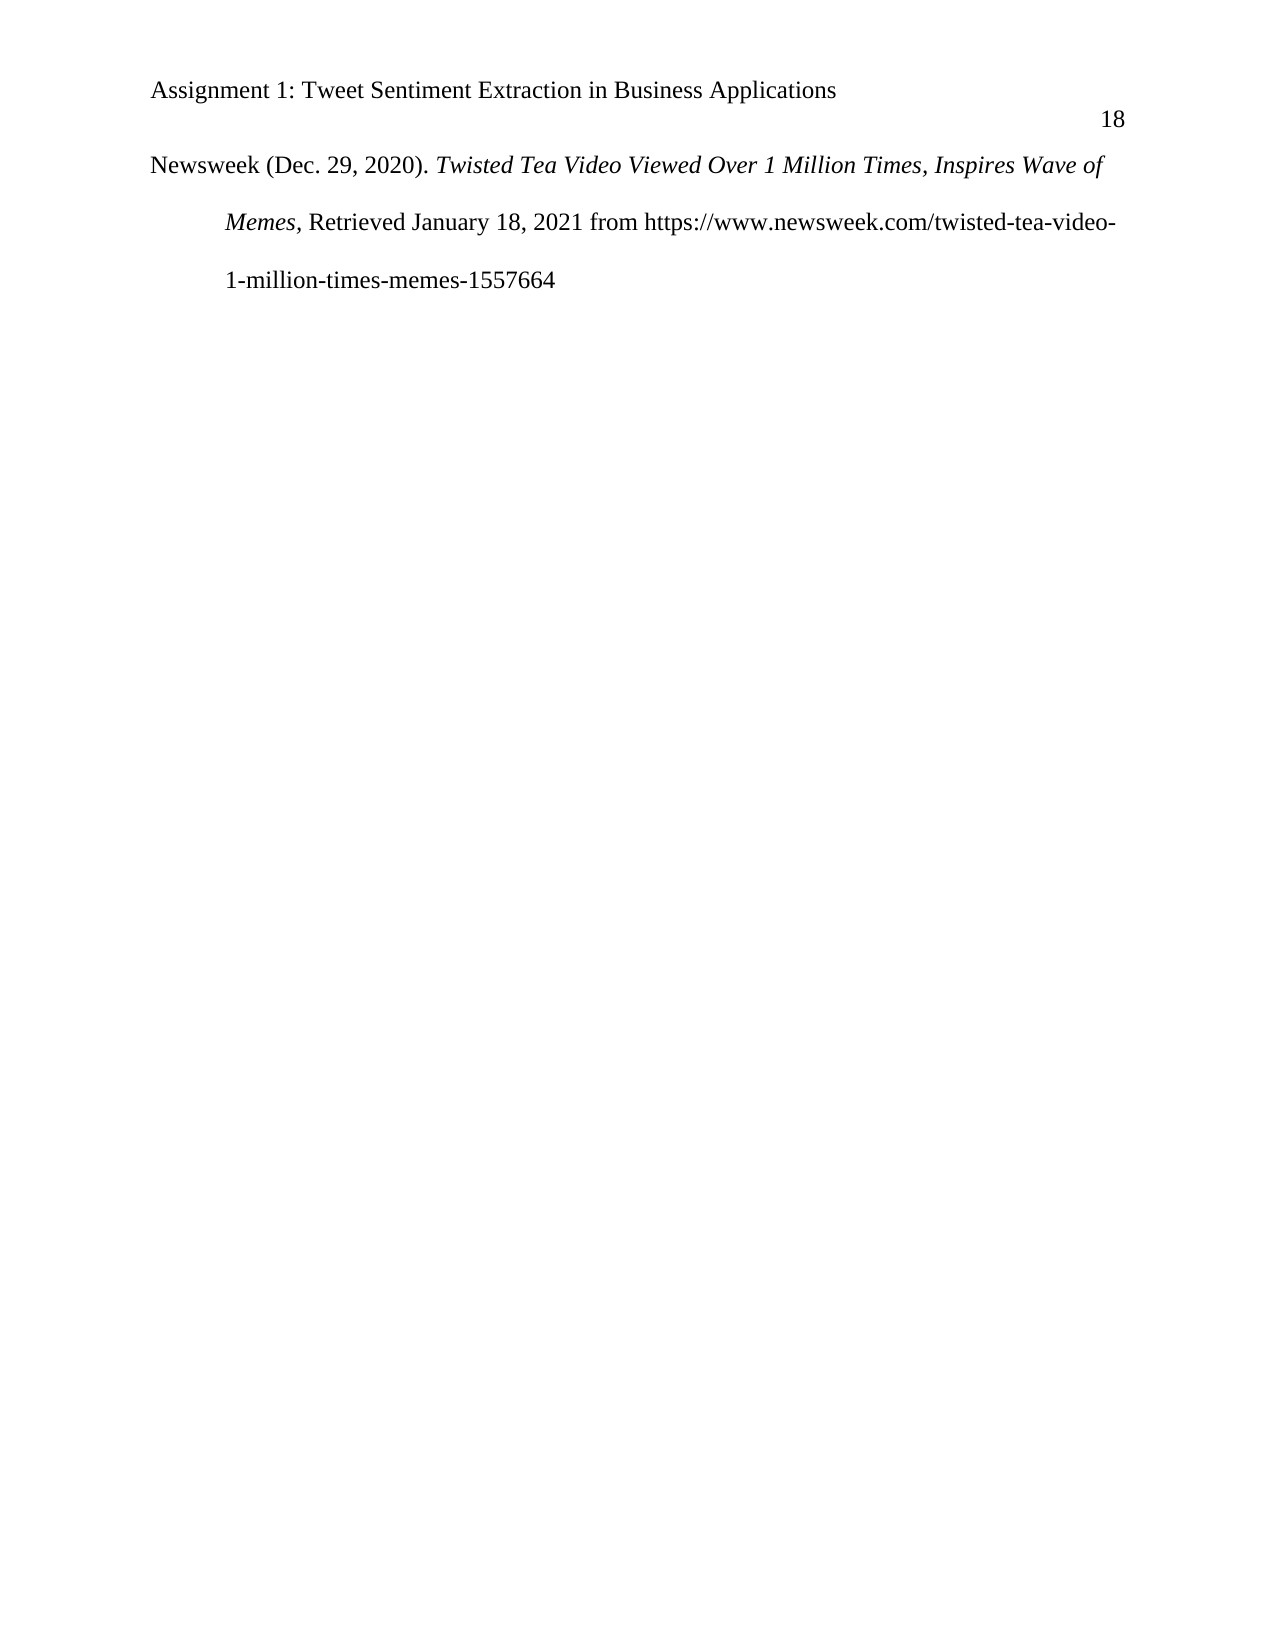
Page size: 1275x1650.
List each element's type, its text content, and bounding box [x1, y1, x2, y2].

text Newsweek (Dec. 29, 2020). Twisted Tea Video Viewed Over 1 Million Times, Inspires Wave of Memes, Retrieved January 18, 2021 from https://www.newsweek.com/twisted-tea-video-1-million-times-memes-1557664 [150, 150, 1125, 294]
